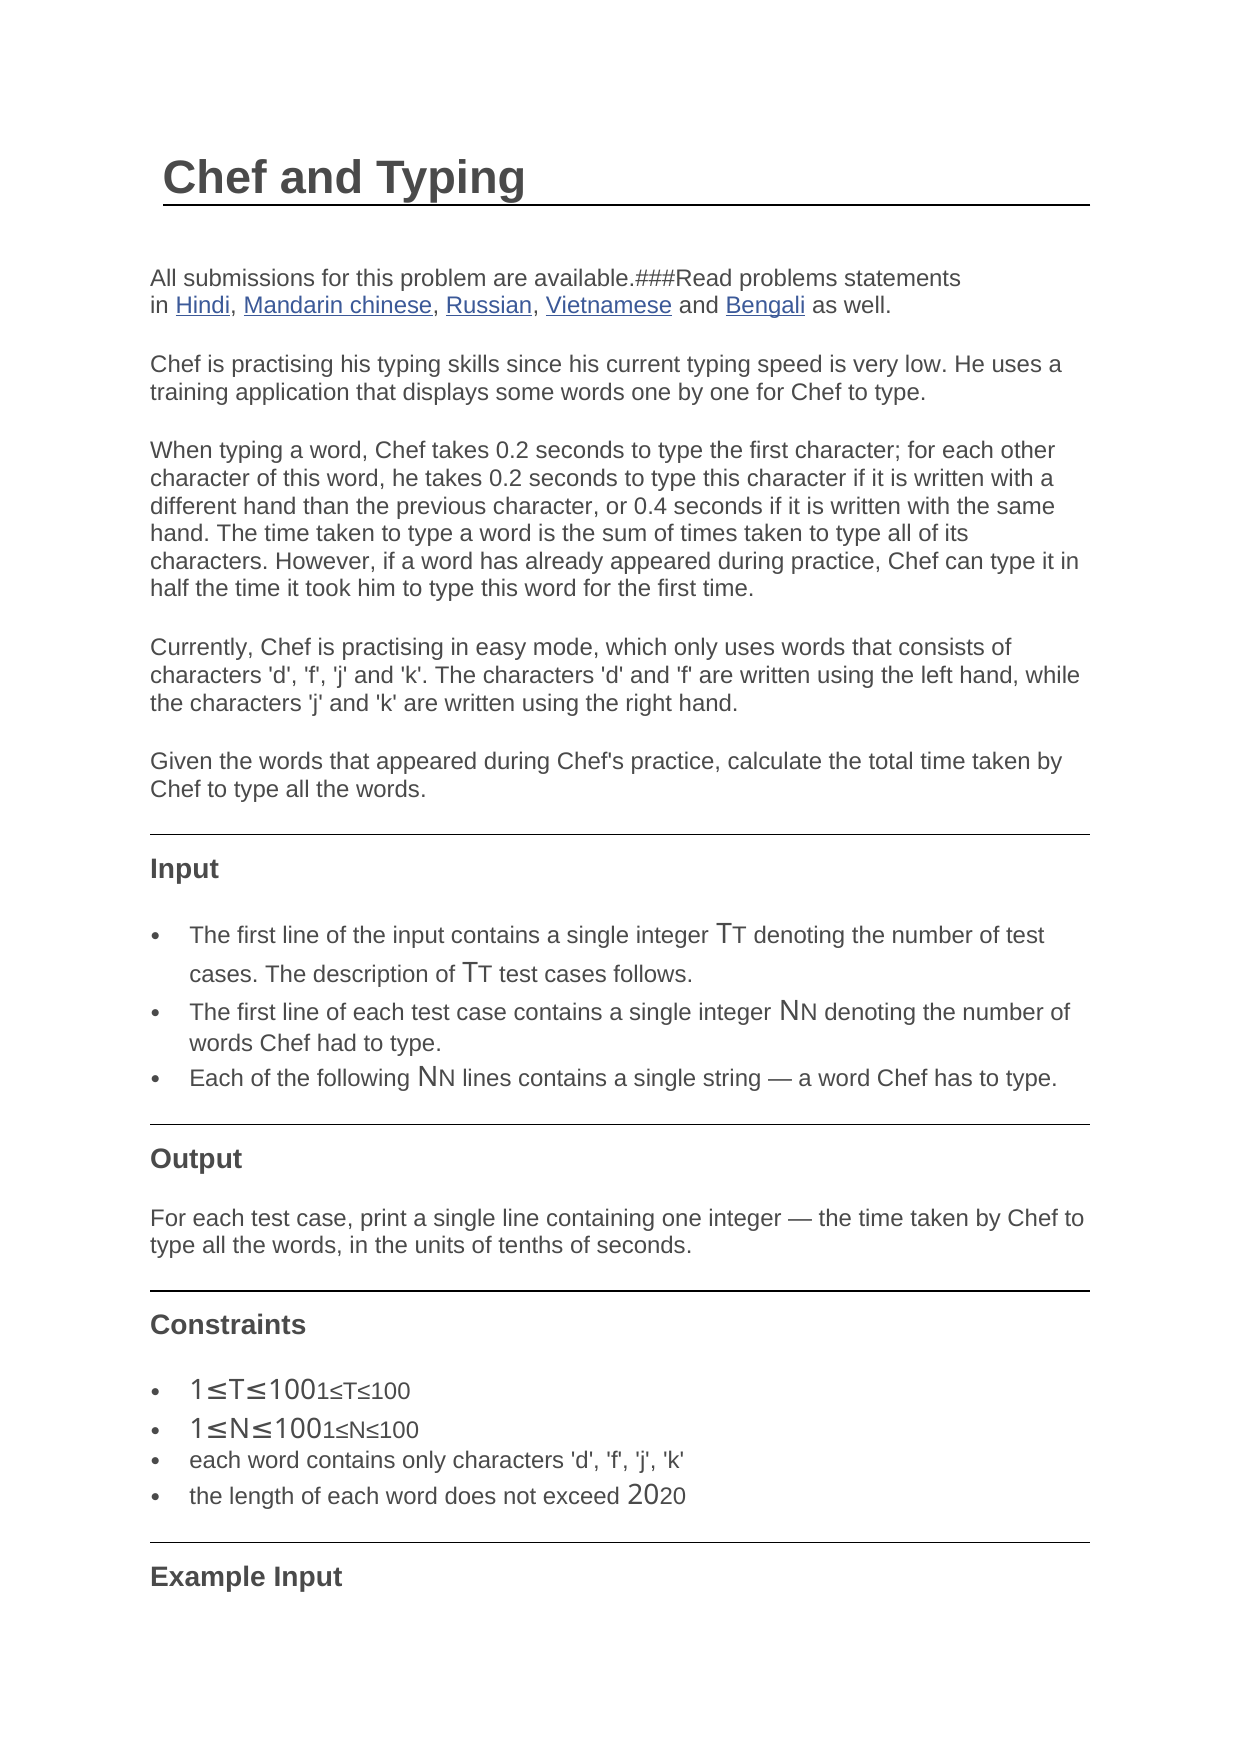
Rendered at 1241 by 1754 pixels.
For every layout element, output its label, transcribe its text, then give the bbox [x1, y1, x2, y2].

text Input [150, 835, 1090, 884]
text All submissions for this problem are available.###Read problems statements in Hindi, Mandarin chinese, Russian, Vietnamese and Bengali as well. [150, 263, 1090, 319]
text For each test case, print a single line containing one integer — the time taken by Chef to type all the words, in the units of tenths of seconds. [150, 1203, 1090, 1259]
text Example Input [150, 1543, 1090, 1592]
list the length of each word does not exceed 2020 [152, 1474, 1090, 1512]
text Constraints [150, 1292, 1090, 1341]
list 1≤N≤1001≤N≤100 [152, 1408, 1090, 1446]
text When typing a word, Chef takes 0.2 seconds to type the first character; for each other character of this word, he takes 0.2 seconds to type this character if it is written with a different hand than the previous character, or 0.4 seconds if it is written with the same hand. The time taken to type a word is the sum of times taken to type all of its characters. However, if a word has already appeared during practice, Chef can type it in half the time it took him to type this word for the first time. [150, 436, 1090, 602]
text Chef is practising his typing skills since his current typing speed is very low. He uses a training application that displays some words one by one for Chef to type. [150, 350, 1090, 405]
list The first line of each test case contains a single integer NN denoting the number of words Chef had to type. [152, 990, 1090, 1056]
text Chef and Typing [162, 150, 1090, 206]
list The first line of the input contains a single integer TT denoting the number of test cases. The description of TT test cases follows. [152, 913, 1090, 990]
list Each of the following NN lines contains a single string — a word Chef has to type. [152, 1056, 1090, 1094]
text Output [150, 1125, 1090, 1174]
text Given the words that appeared during Chef's practice, calculate the total time taken by Chef to type all the words. [150, 747, 1090, 802]
list 1≤T≤1001≤T≤100 [152, 1370, 1090, 1408]
list each word contains only characters 'd', 'f', 'j', 'k' [152, 1446, 1090, 1474]
text Currently, Chef is practising in easy mode, which only uses words that consists of characters 'd', 'f', 'j' and 'k'. The characters 'd' and 'f' are written using the left hand, while the characters 'j' and 'k' are written using the right hand. [150, 633, 1090, 716]
